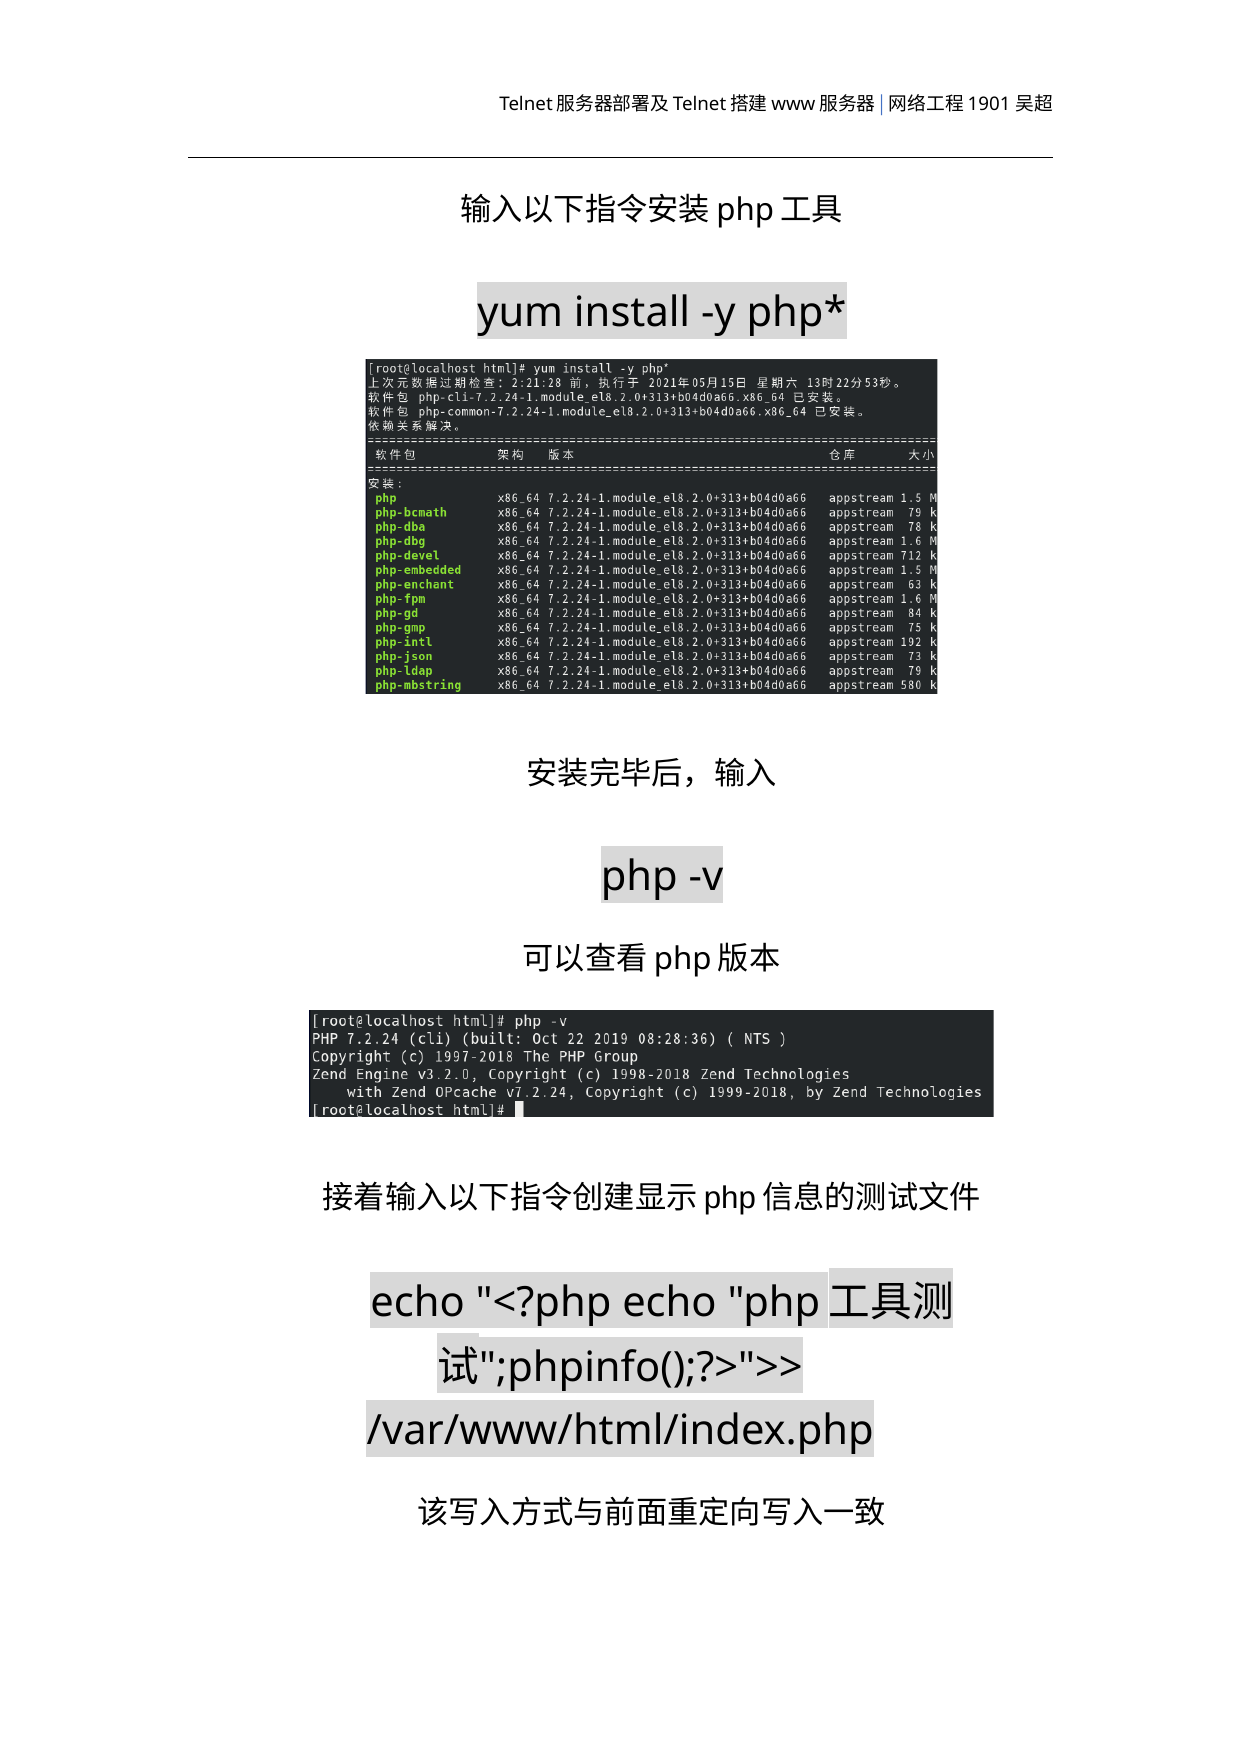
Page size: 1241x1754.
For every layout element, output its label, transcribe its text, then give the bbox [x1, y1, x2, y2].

text 该写入方式与前面重定向写入一致 [187, 1477, 1053, 1542]
text 可以查看php版本 [187, 923, 1053, 988]
text 安装完毕后，输入 [187, 738, 1053, 803]
picture [309, 1010, 994, 1117]
text 接着输入以下指令创建显示php信息的测试文件 [187, 1162, 1053, 1227]
text yum install -y php* [187, 278, 1053, 343]
picture [365, 359, 938, 694]
text php -v [187, 842, 1053, 907]
text 输入以下指令安装php工具 [187, 174, 1053, 239]
text echo "<?php echo "php工具测试";phpinfo();?>">> /var/www/html/index.php [187, 1266, 1053, 1461]
